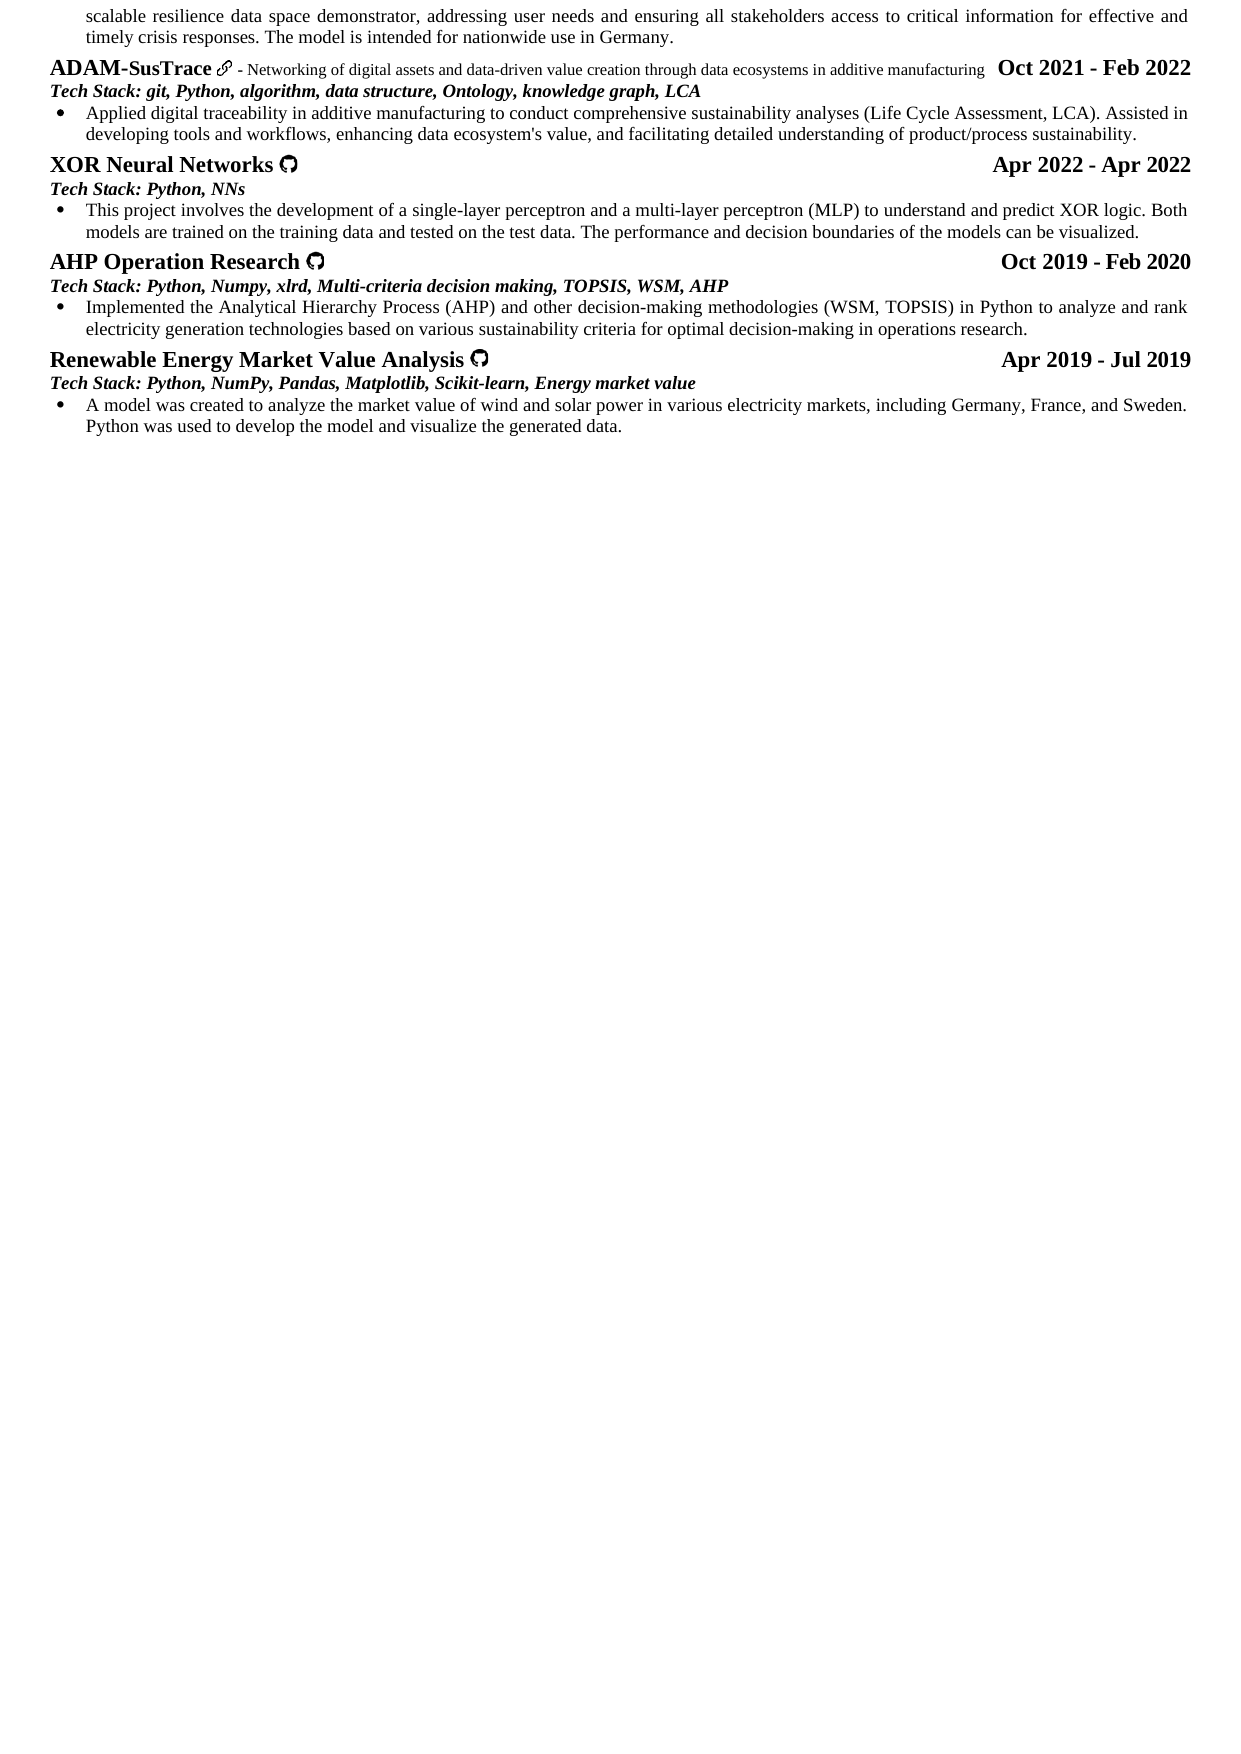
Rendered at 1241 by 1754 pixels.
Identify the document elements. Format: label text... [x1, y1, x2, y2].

picture [217, 60, 232, 76]
subtitle Renewable Energy Market Value Analysis Apr 2019 - Jul 2019 [49, 346, 1203, 372]
subtitle ADAM-SusTrace - Networking of digital assets and data-driven value creation through data ecosystems in additive manufacturing Oct 2021 - Feb 2022 [49, 54, 1203, 80]
subtitle XOR Neural Networks Apr 2022 - Apr 2022 [49, 151, 1203, 177]
text Tech Stack: Python, Numpy, xlrd, Multi-criteria decision making, TOPSIS, WSM, AHP [49, 275, 1203, 296]
text Tech Stack: Python, NNs [49, 177, 1203, 199]
text Tech Stack: Python, NumPy, Pandas, Matplotlib, Scikit-learn, Energy market value [49, 372, 1203, 394]
picture [279, 154, 298, 173]
picture [306, 251, 324, 270]
picture [470, 349, 489, 367]
text Tech Stack: git, Python, algorithm, data structure, Ontology, knowledge graph, LCA [49, 80, 1203, 102]
subtitle AHP Operation Research Oct 2019 - Feb 2020 [49, 248, 1203, 275]
